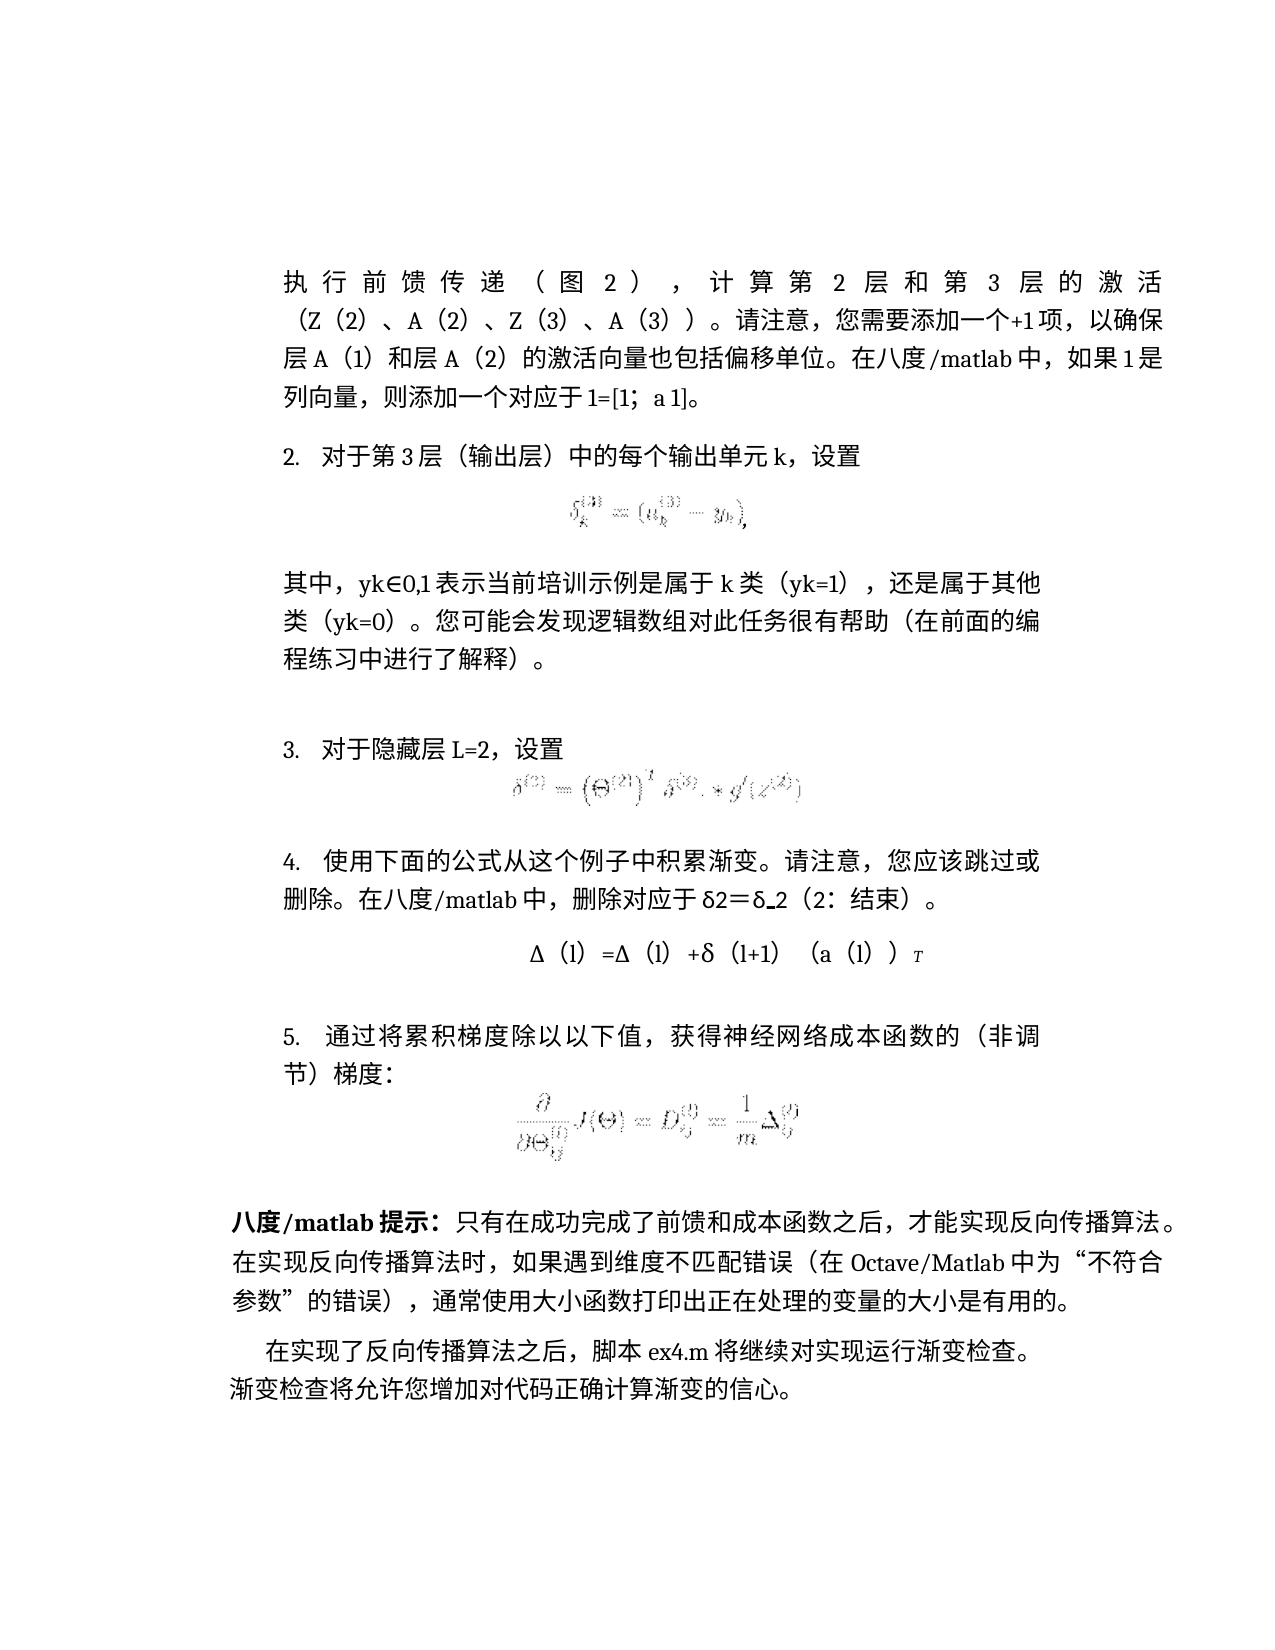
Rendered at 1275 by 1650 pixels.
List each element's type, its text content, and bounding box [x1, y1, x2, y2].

text 在实现了反向传播算法之后，脚本ex4.m将继续对实现运行渐变检查。渐变检查将允许您增加对代码正确计算渐变的信心。 [229, 1332, 1042, 1406]
text 3. 对于隐藏层L=2，设置 [283, 730, 1042, 766]
text 2. 对于第3层（输出层）中的每个输出单元k，设置 [283, 436, 1042, 472]
text 执行前馈传递（图2），计算第2层和第3层的激活（Z（2）、A（2）、Z（3）、A（3））。请注意，您需要添加一个+1项，以确保层A（1）和层A（2）的激活向量也包括偏移单位。在八度/matlab中，如果1是列向量，则添加一个对应于1=[1；a 1]。 [283, 262, 1163, 413]
text , [231, 493, 1089, 532]
text 4. 使用下面的公式从这个例子中积累渐变。请注意，您应该跳过或删除。在八度/matlab中，删除对应于δ2＝δ2（2：结束）。 [283, 842, 1042, 916]
text ∆（l）=∆（l）+δ（l+1）（a（l））T [529, 934, 1163, 970]
picture [512, 768, 800, 806]
text 其中，yk∈0,1表示当前培训示例是属于k类（yk=1），还是属于其他类（yk=0）。您可能会发现逻辑数组对此任务很有帮助（在前面的编程练习中进行了解释）。 [283, 563, 1042, 676]
text 5. 通过将累积梯度除以以下值，获得神经网络成本函数的（非调节）梯度： [283, 1017, 1042, 1091]
picture [569, 493, 743, 527]
text 八度/matlab提示：只有在成功完成了前馈和成本函数之后，才能实现反向传播算法。在实现反向传播算法时，如果遇到维度不匹配错误（在Octave/Matlab中为“不符合参数”的错误），通常使用大小函数打印出正在处理的变量的大小是有用的。 [231, 1203, 1163, 1317]
picture [516, 1093, 798, 1161]
